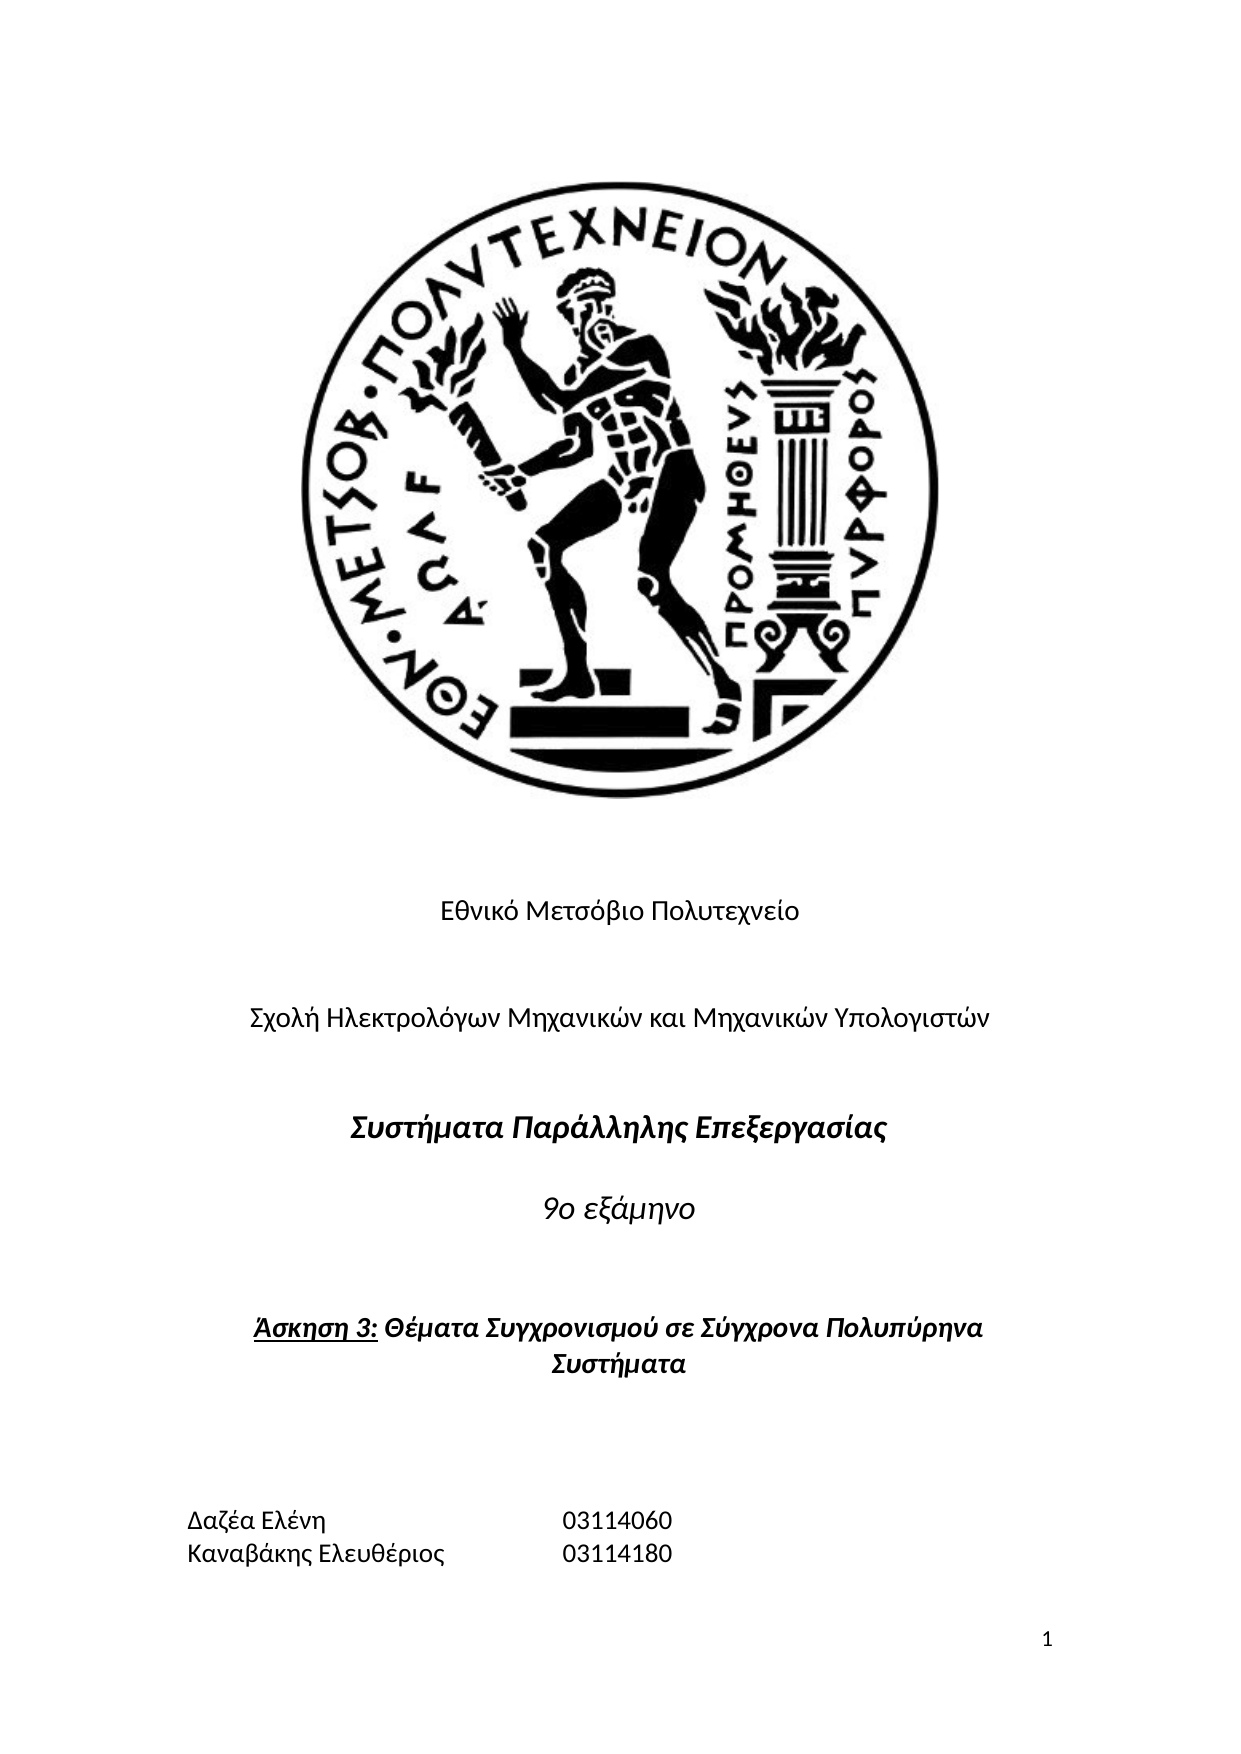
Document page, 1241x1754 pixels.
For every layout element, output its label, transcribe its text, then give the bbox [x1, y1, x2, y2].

text Εθνικό Μετσόβιο Πολυτεχνείο [187, 892, 1053, 928]
text 9ο εξάμηνο [187, 1187, 1053, 1228]
text Καναβάκης Ελευθέριος 03114180 [187, 1536, 1053, 1569]
text Συστήματα Παράλληλης Επεξεργασίας [187, 1106, 1053, 1147]
text Άσκηση 3: Θέματα Συγχρονισμού σε Σύγχρονα Πολυπύρηνα Συστήματα [187, 1309, 1053, 1381]
text Δαζέα Ελένη 03114060 [187, 1503, 1053, 1536]
text Σχολή Ηλεκτρολόγων Μηχανικών και Μηχανικών Υπολογιστών [187, 999, 1053, 1035]
picture [301, 181, 940, 799]
